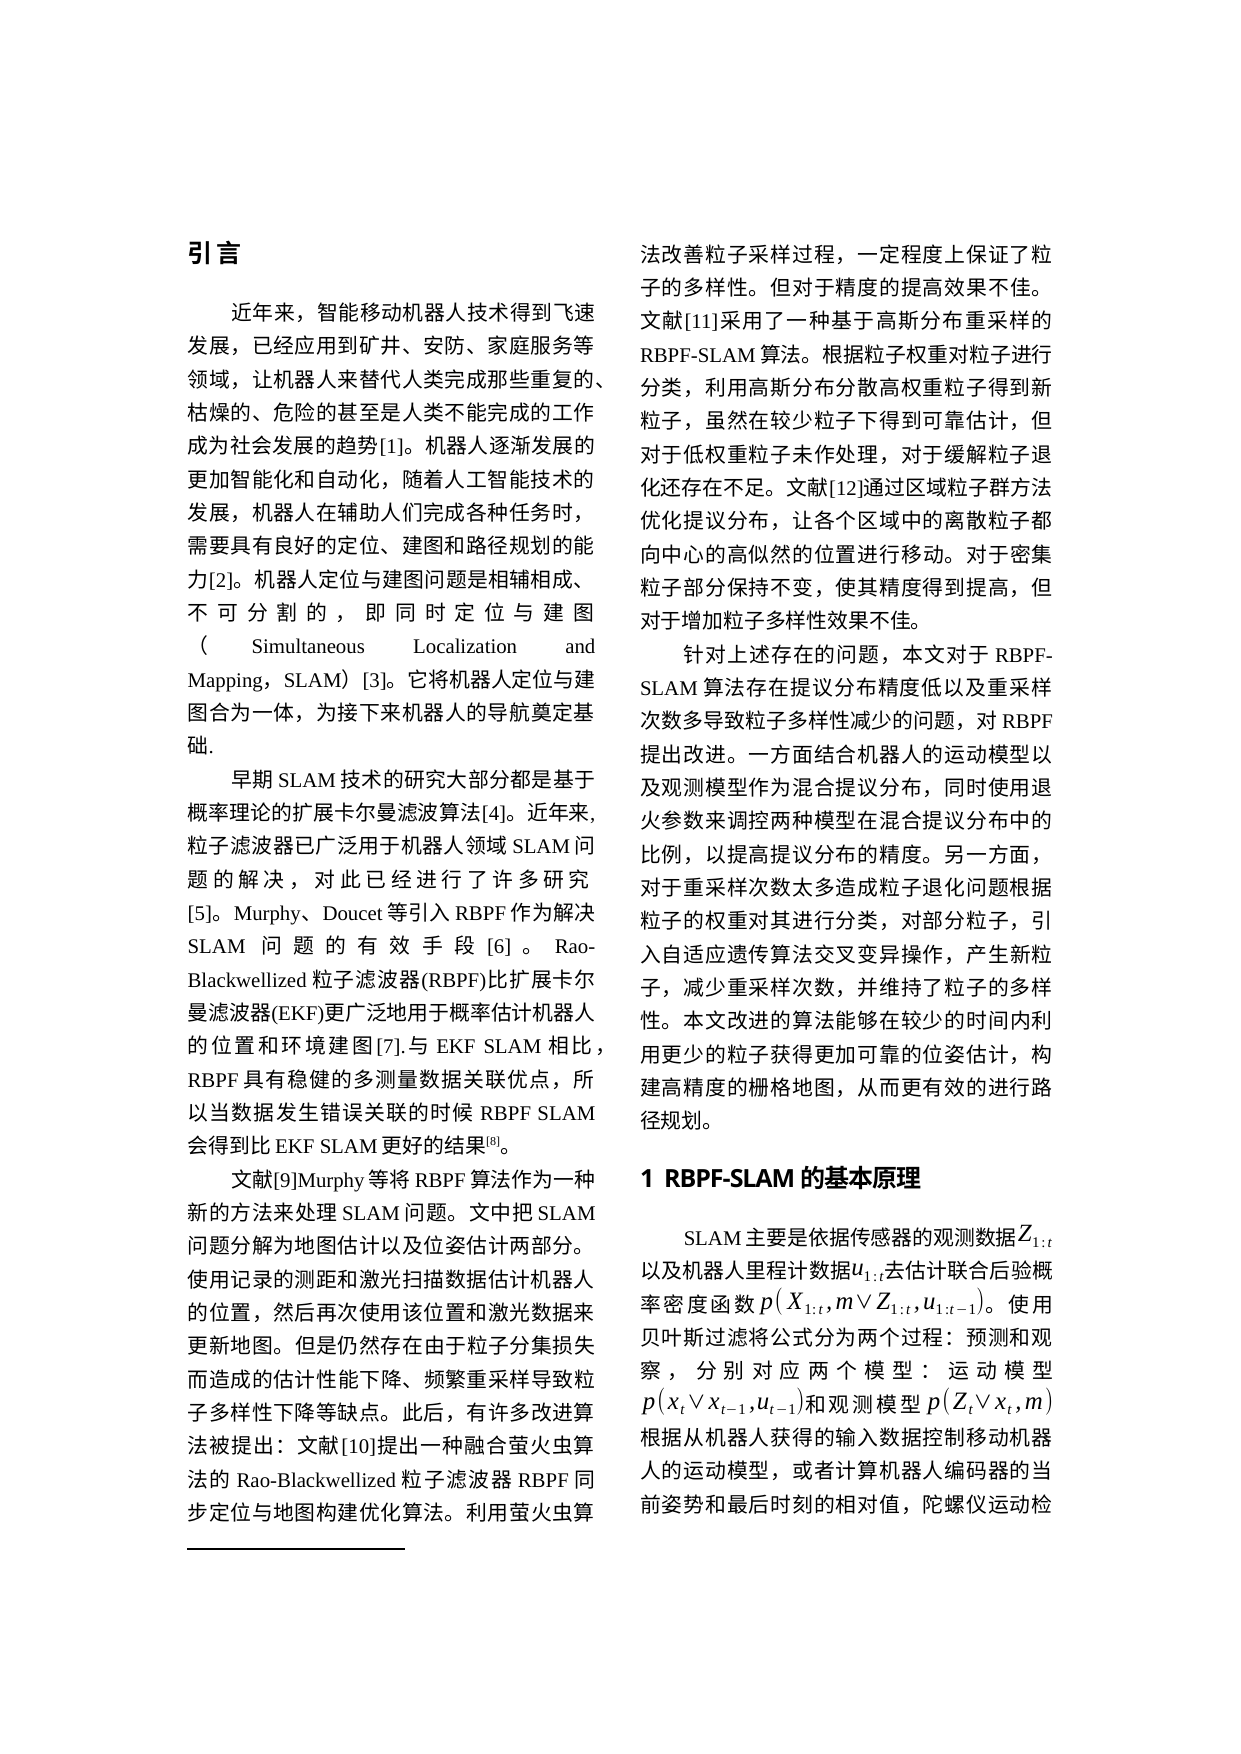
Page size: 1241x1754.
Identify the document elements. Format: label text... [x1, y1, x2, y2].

text 针对上述存在的问题，本文对于RBPF-SLAM算法存在提议分布精度低以及重采样次数多导致粒子多样性减少的问题，对RBPF提出改进。一方面结合机器人的运动模型以及观测模型作为混合提议分布，同时使用退火参数来调控两种模型在混合提议分布中的比例，以提高提议分布的精度。另一方面，对于重采样次数太多造成粒子退化问题根据粒子的权重对其进行分类，对部分粒子，引入自适应遗传算法交叉变异操作，产生新粒子，减少重采样次数，并维持了粒子的多样性。本文改进的算法能够在较少的时间内利用更少的粒子获得更加可靠的位姿估计，构建高精度的栅格地图，从而更有效的进行路径规划。 [640, 636, 1053, 1136]
subtitle 1 RBPF-SLAM的基本原理 [640, 1161, 1053, 1194]
text 近年来，智能移动机器人技术得到飞速发展，已经应用到矿井、安防、家庭服务等领域，让机器人来替代人类完成那些重复的、枯燥的、危险的甚至是人类不能完成的工作成为社会发展的趋势[1]。机器人逐渐发展的更加智能化和自动化，随着人工智能技术的发展，机器人在辅助人们完成各种任务时，需要具有良好的定位、建图和路径规划的能力[2]。机器人定位与建图问题是相辅相成、不可分割的，即同时定位与建图（Simultaneous Localization and Mapping，SLAM）[3]。它将机器人定位与建图合为一体，为接下来机器人的导航奠定基础. [187, 294, 595, 761]
text 早期SLAM技术的研究大部分都是基于概率理论的扩展卡尔曼滤波算法[4]。近年来,粒子滤波器已广泛用于机器人领域SLAM问题的解决，对此已经进行了许多研究[5]。Murphy、Doucet等引入RBPF作为解决SLAM问题的有效手段[6]。Rao-Blackwellized粒子滤波器(RBPF)比扩展卡尔曼滤波器(EKF)更广泛地用于概率估计机器人的位置和环境建图[7].与EKF SLAM相比，RBPF具有稳健的多测量数据关联优点，所以当数据发生错误关联的时候RBPF SLAM会得到比EKF SLAM更好的结果[8]。 [187, 761, 595, 1161]
text 文献[9]Murphy等将RBPF算法作为一种新的方法来处理SLAM问题。文中把SLAM问题分解为地图估计以及位姿估计两部分。使用记录的测距和激光扫描数据估计机器人的位置，然后再次使用该位置和激光数据来更新地图。但是仍然存在由于粒子分集损失而造成的估计性能下降、频繁重采样导致粒子多样性下降等缺点。此后，有许多改进算法被提出：文献[10]提出一种融合萤火虫算法的Rao-Blackwellized粒子滤波器RBPF同步定位与地图构建优化算法。利用萤火虫算法改善粒子采样过程，一定程度上保证了粒子的多样性。但对于精度的提高效果不佳。文献[11]采用了一种基于高斯分布重采样的RBPF-SLAM算法。根据粒子权重对粒子进行分类，利用高斯分布分散高权重粒子得到新粒子，虽然在较少粒子下得到可靠估计，但对于低权重粒子未作处理，对于缓解粒子退化还存在不足。文献[12]通过区域粒子群方法优化提议分布，让各个区域中的离散粒子都向中心的高似然的位置进行移动。对于密集粒子部分保持不变，使其精度得到提高，但对于增加粒子多样性效果不佳。 [187, 1161, 595, 1527]
text 文献[9]Murphy等将RBPF算法作为一种新的方法来处理SLAM问题。文中把SLAM问题分解为地图估计以及位姿估计两部分。使用记录的测距和激光扫描数据估计机器人的位置，然后再次使用该位置和激光数据来更新地图。但是仍然存在由于粒子分集损失而造成的估计性能下降、频繁重采样导致粒子多样性下降等缺点。此后，有许多改进算法被提出：文献[10]提出一种融合萤火虫算法的Rao-Blackwellized粒子滤波器RBPF同步定位与地图构建优化算法。利用萤火虫算法改善粒子采样过程，一定程度上保证了粒子的多样性。但对于精度的提高效果不佳。文献[11]采用了一种基于高斯分布重采样的RBPF-SLAM算法。根据粒子权重对粒子进行分类，利用高斯分布分散高权重粒子得到新粒子，虽然在较少粒子下得到可靠估计，但对于低权重粒子未作处理，对于缓解粒子退化还存在不足。文献[12]通过区域粒子群方法优化提议分布，让各个区域中的离散粒子都向中心的高似然的位置进行移动。对于密集粒子部分保持不变，使其精度得到提高，但对于增加粒子多样性效果不佳。 [640, 236, 1053, 636]
subtitle 引 言 [187, 236, 595, 269]
